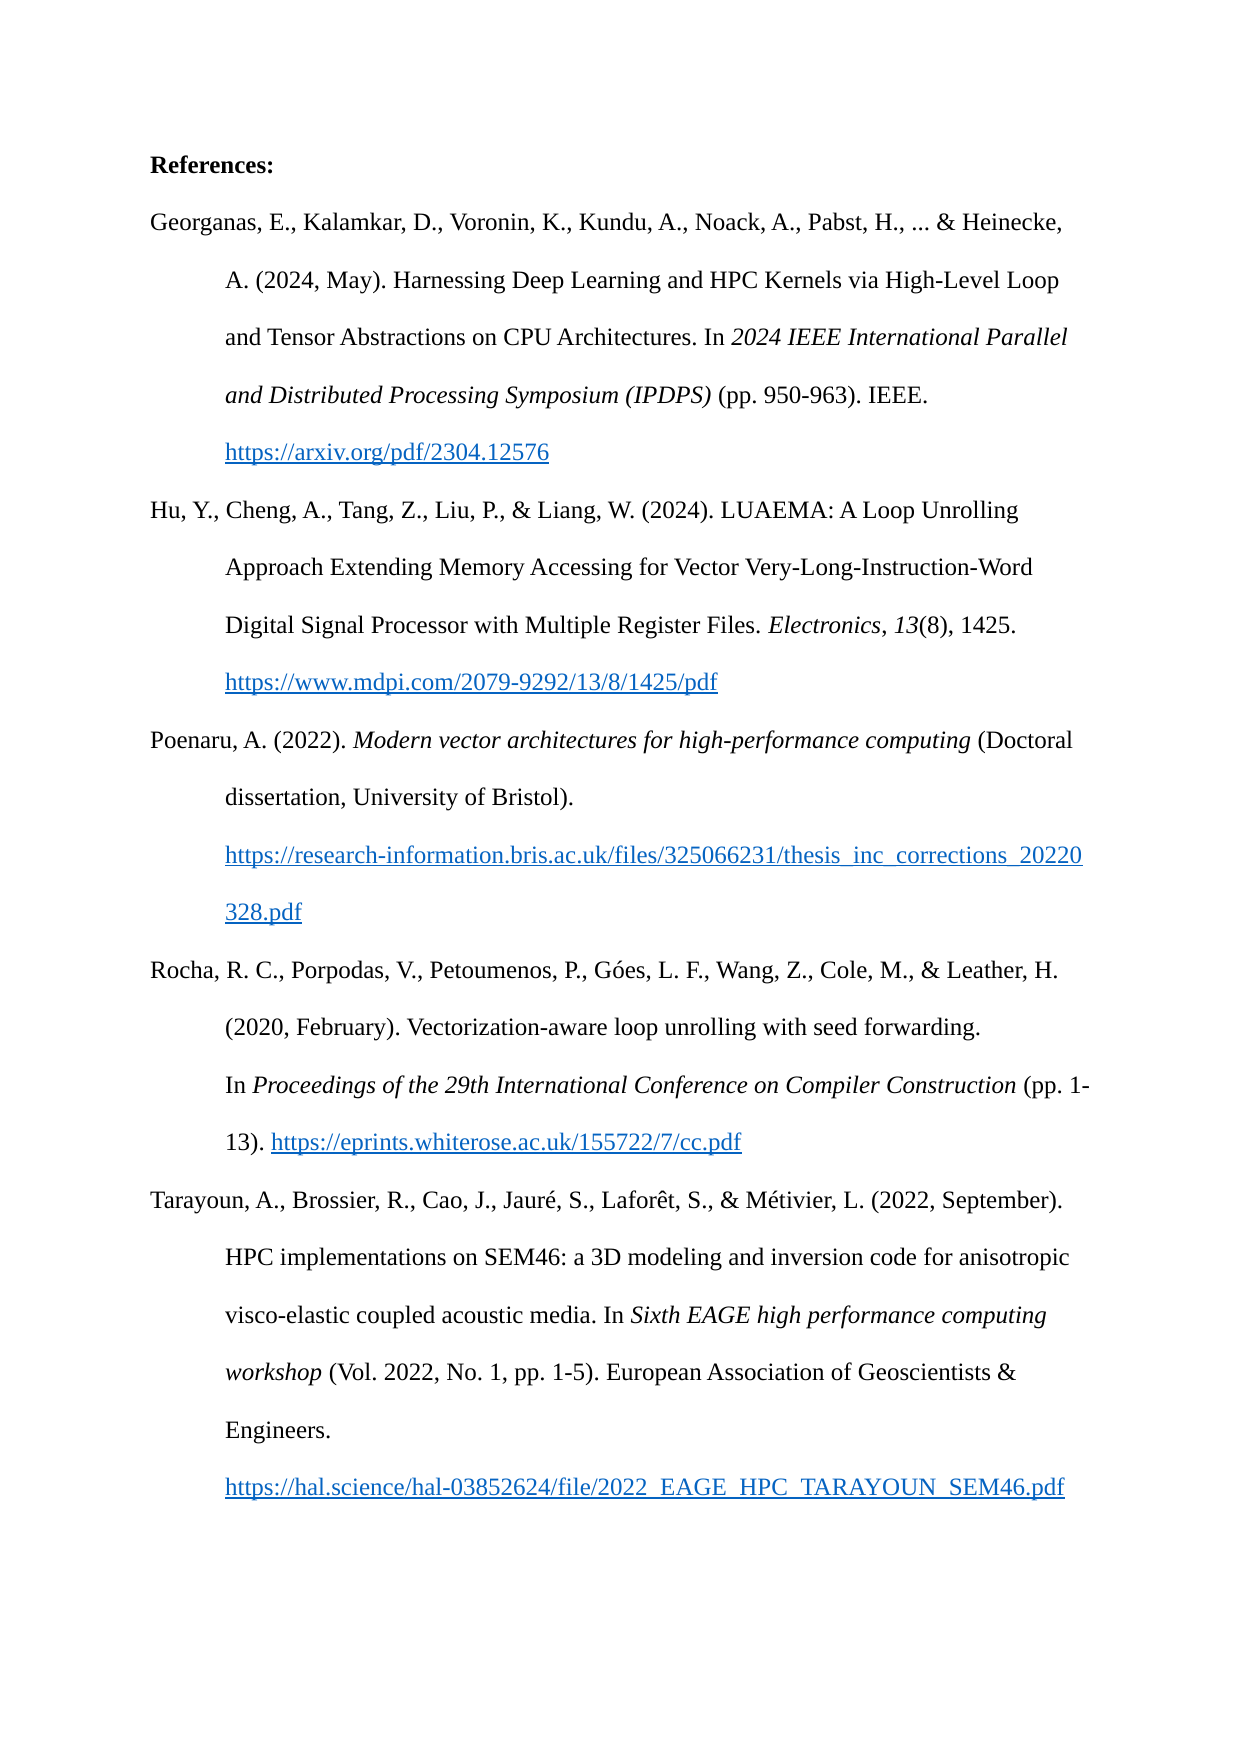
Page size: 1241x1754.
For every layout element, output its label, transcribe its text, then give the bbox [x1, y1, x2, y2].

text Georganas, E., Kalamkar, D., Voronin, K., Kundu, A., Noack, A., Pabst, H., ... & Heinecke, A. (2024, May). Harnessing Deep Learning and HPC Kernels via High-Level Loop and Tensor Abstractions on CPU Architectures. In 2024 IEEE International Parallel and Distributed Processing Symposium (IPDPS) (pp. 950-963). IEEE. https://arxiv.org/pdf/2304.12576 [150, 207, 1090, 466]
text Tarayoun, A., Brossier, R., Cao, J., Jauré, S., Laforêt, S., & Métivier, L. (2022, September). HPC implementations on SEM46: a 3D modeling and inversion code for anisotropic visco-elastic coupled acoustic media. In Sixth EAGE high performance computing workshop (Vol. 2022, No. 1, pp. 1-5). European Association of Geoscientists & Engineers. https://hal.science/hal-03852624/file/2022_EAGE_HPC_TARAYOUN_SEM46.pdf [150, 1185, 1090, 1501]
text Rocha, R. C., Porpodas, V., Petoumenos, P., Góes, L. F., Wang, Z., Cole, M., & Leather, H. (2020, February). Vectorization-aware loop unrolling with seed forwarding. In Proceedings of the 29th International Conference on Compiler Construction (pp. 1-13). https://eprints.whiterose.ac.uk/155722/7/cc.pdf [150, 955, 1090, 1156]
text References: [150, 150, 1090, 179]
text Poenaru, A. (2022). Modern vector architectures for high-performance computing (Doctoral dissertation, University of Bristol). https://research-information.bris.ac.uk/files/325066231/thesis_inc_corrections_20220328.pdf [150, 725, 1090, 926]
text Hu, Y., Cheng, A., Tang, Z., Liu, P., & Liang, W. (2024). LUAEMA: A Loop Unrolling Approach Extending Memory Accessing for Vector Very-Long-Instruction-Word Digital Signal Processor with Multiple Register Files. Electronics, 13(8), 1425. https://www.mdpi.com/2079-9292/13/8/1425/pdf [150, 495, 1090, 696]
